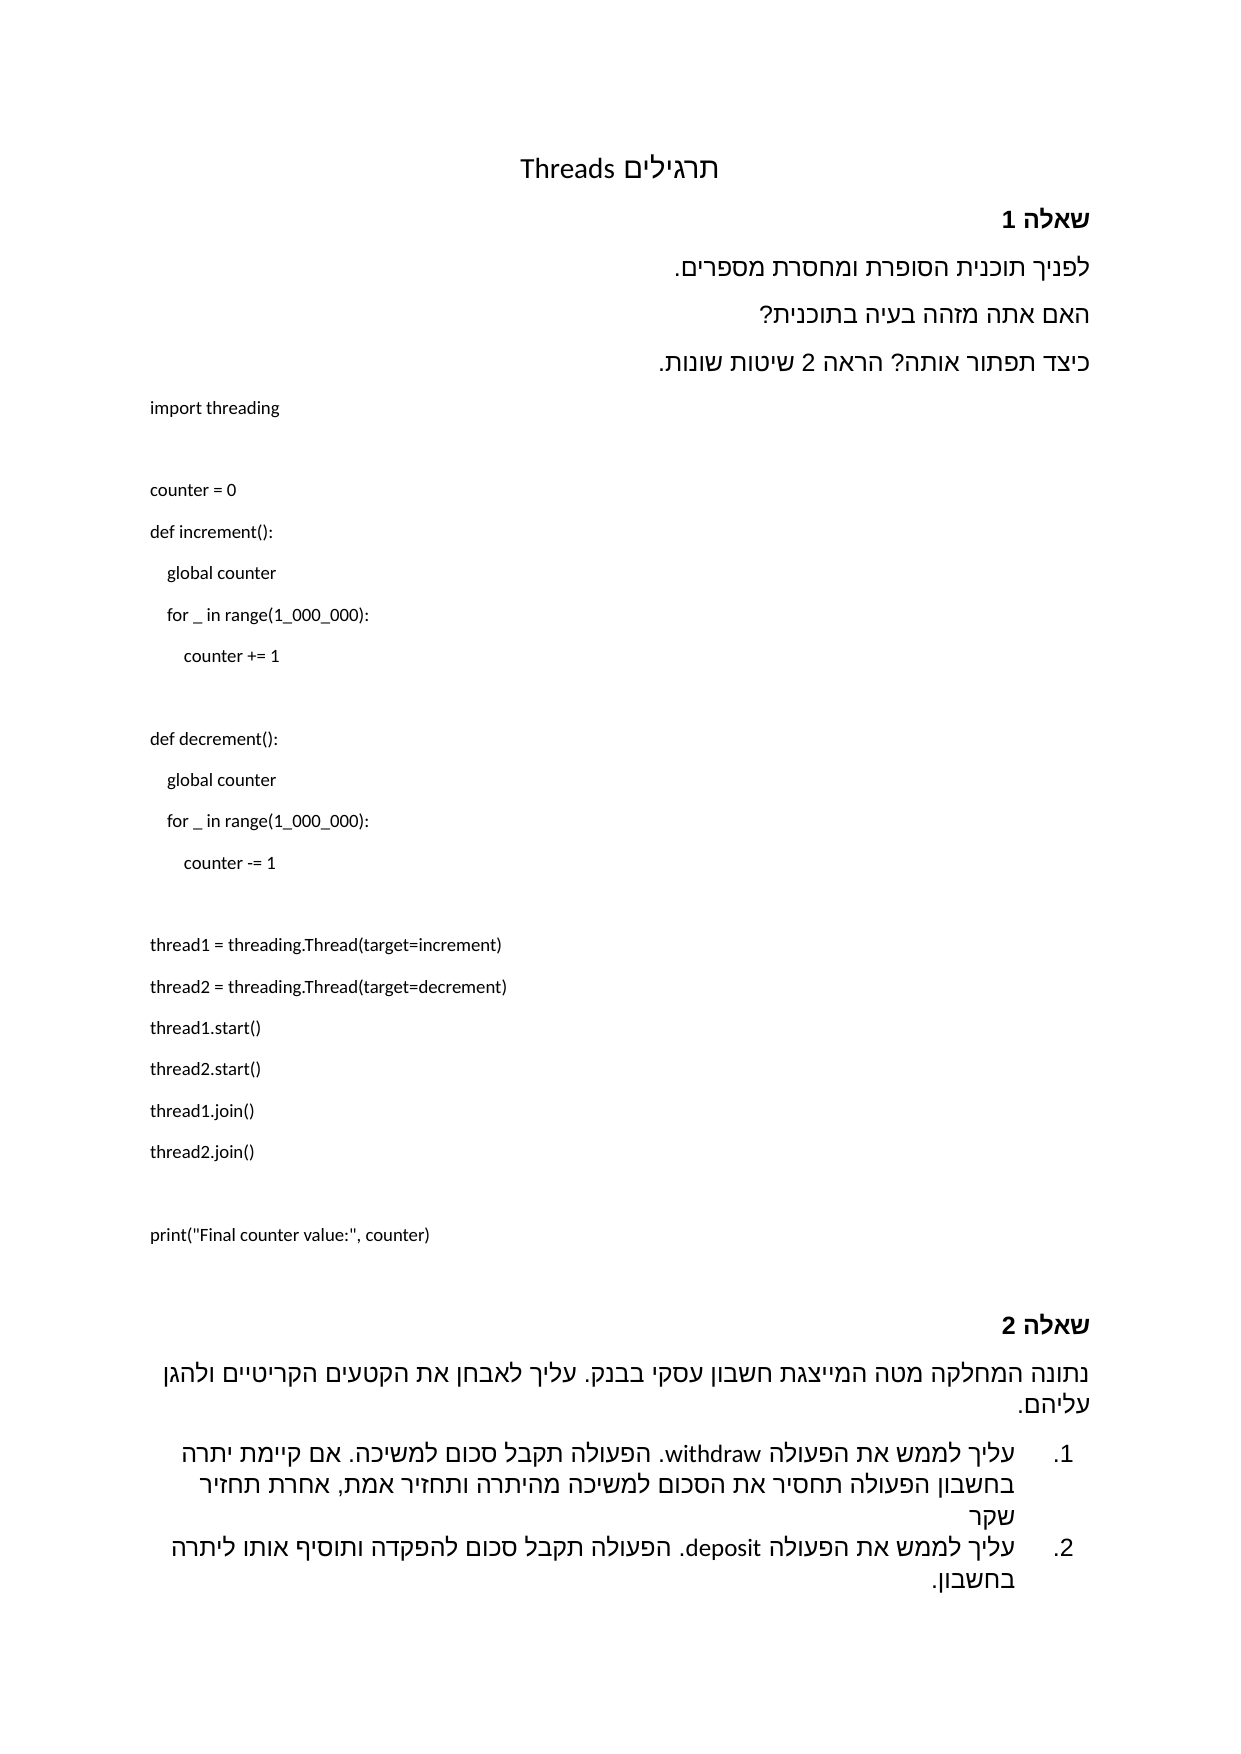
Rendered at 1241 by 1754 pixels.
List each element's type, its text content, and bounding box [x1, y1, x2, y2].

text counter += 1 [150, 644, 1090, 667]
text thread1.join() [150, 1099, 1090, 1122]
text שאלה 2 [150, 1311, 1090, 1340]
text כיצד תפתור אותה? הראה 2 שיטות שונות. [150, 348, 1090, 377]
list עליך לממש את הפעולה withdraw. הפעולה תקבל סכום למשיכה. אם קיימת יתרה בחשבון הפעולה תחסיר את הסכום למשיכה מהיתרה ותחזיר אמת, אחרת תחזיר שקר [150, 1438, 1053, 1530]
text לפניך תוכנית הסופרת ומחסרת מספרים. [150, 253, 1090, 282]
text def decrement(): [150, 727, 1090, 750]
text counter -= 1 [150, 851, 1090, 874]
text for _ in range(1_000_000): [150, 809, 1090, 832]
text thread1 = threading.Thread(target=increment) [150, 933, 1090, 956]
text global counter [150, 768, 1090, 791]
text print("Final counter value:", counter) [150, 1223, 1090, 1246]
text שאלה 1 [150, 205, 1090, 234]
text נתונה המחלקה מטה המייצגת חשבון עסקי בבנק. עליך לאבחן את הקטעים הקריטיים ולהגן עליהם. [150, 1359, 1090, 1419]
text def increment(): [150, 520, 1090, 543]
text האם אתה מזהה בעיה בתוכנית? [150, 301, 1090, 329]
text counter = 0 [150, 479, 1090, 502]
text thread2.join() [150, 1140, 1090, 1163]
text תרגילים Threads [150, 150, 1090, 186]
text global counter [150, 561, 1090, 584]
list עליך לממש את הפעולה deposit. הפעולה תקבל סכום להפקדה ותוסיף אותו ליתרה בחשבון. [150, 1533, 1053, 1594]
text thread2 = threading.Thread(target=decrement) [150, 975, 1090, 998]
text import threading [150, 396, 1090, 419]
text thread2.start() [150, 1058, 1090, 1081]
text for _ in range(1_000_000): [150, 603, 1090, 626]
text thread1.start() [150, 1016, 1090, 1039]
